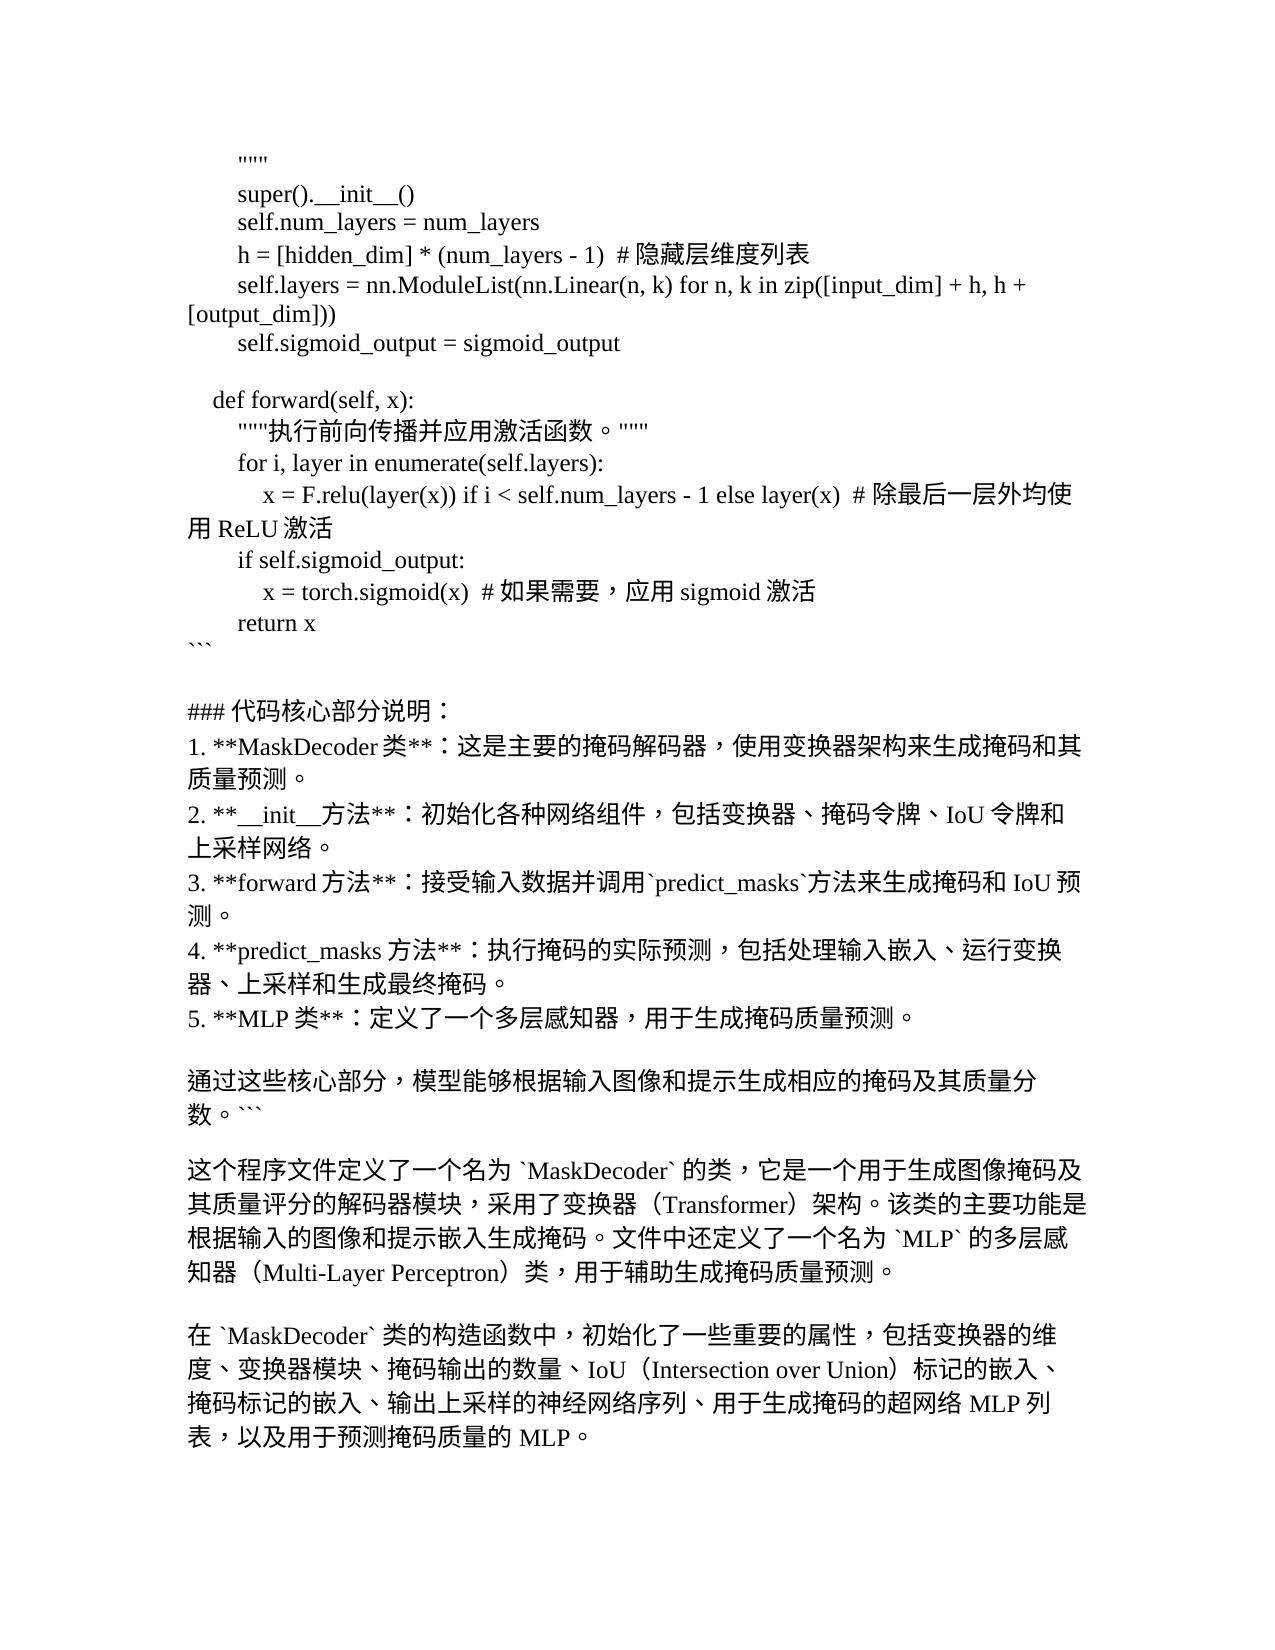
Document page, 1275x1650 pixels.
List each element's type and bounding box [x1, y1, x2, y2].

text [187, 150, 1087, 1132]
text [187, 1152, 1087, 1482]
